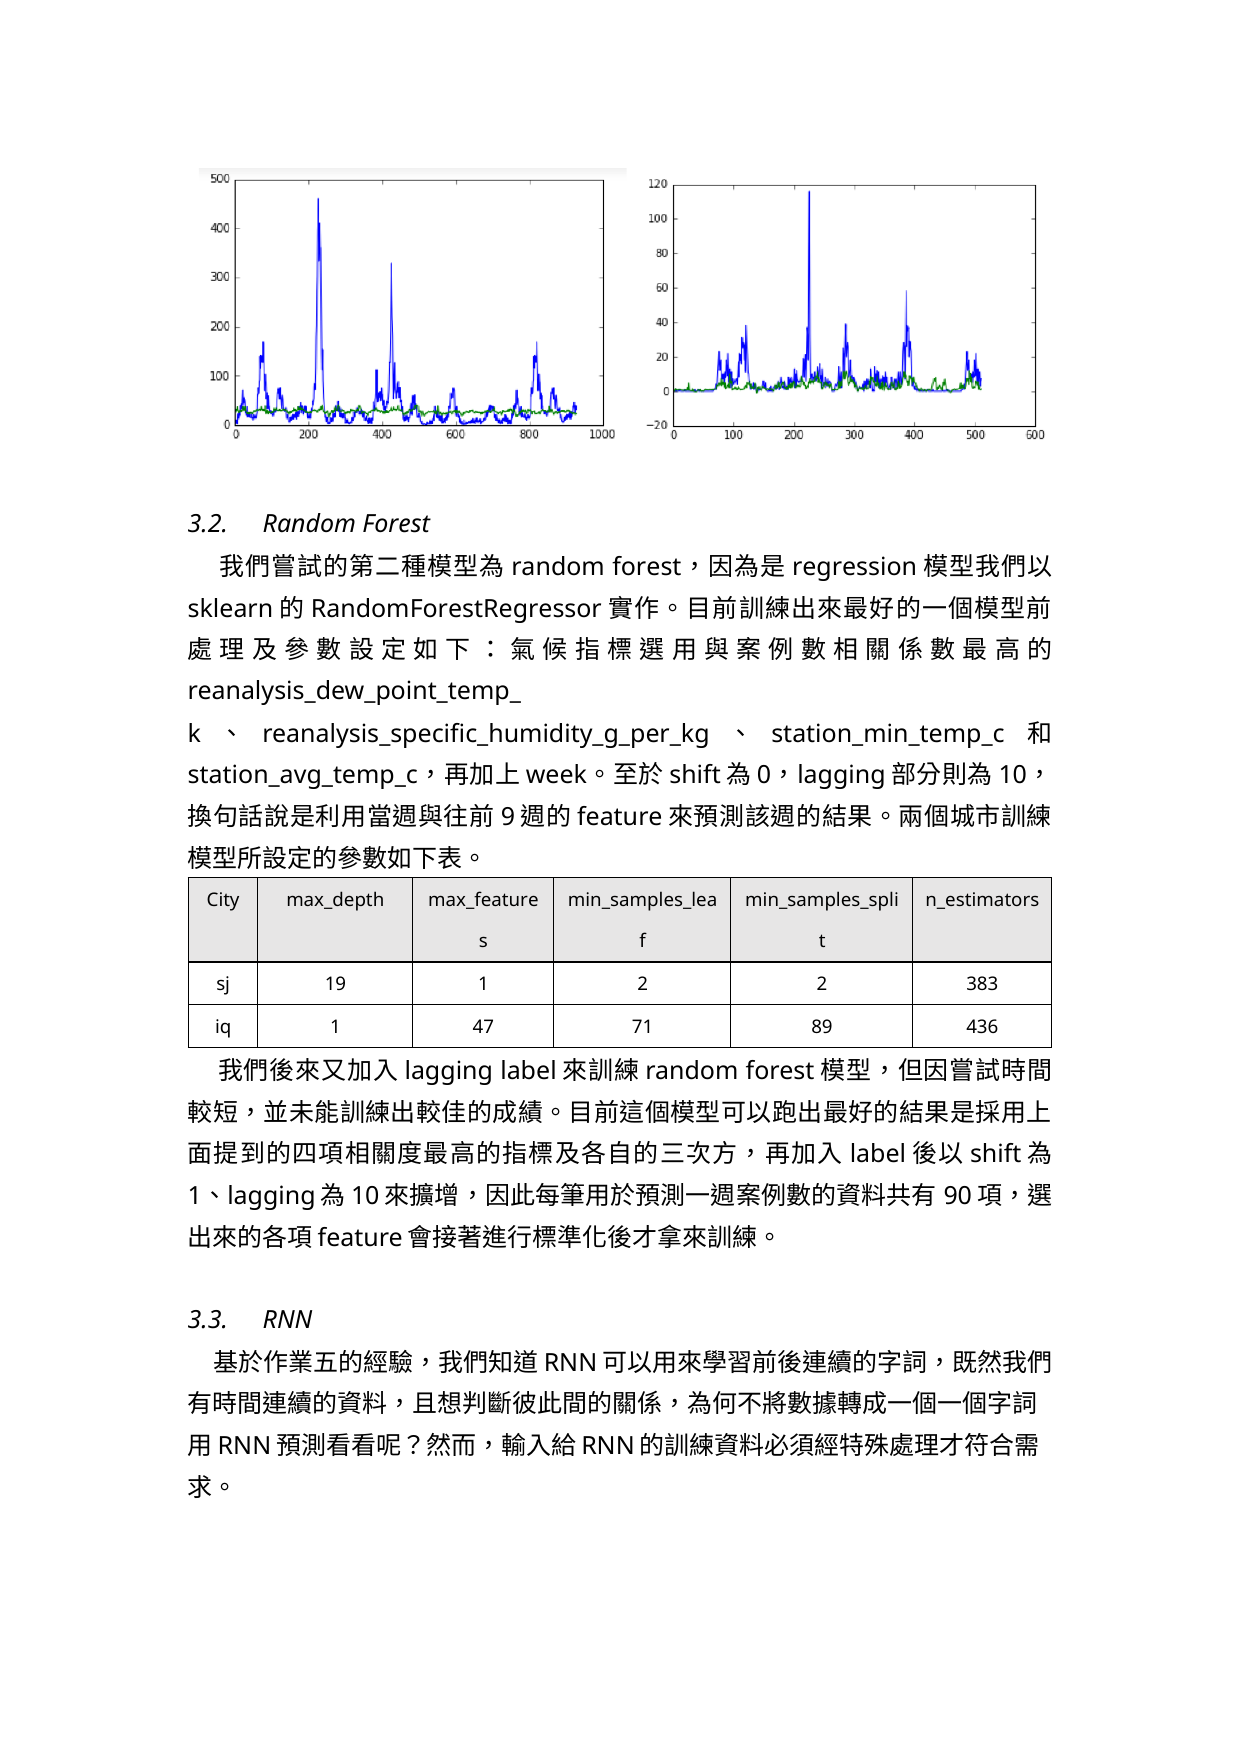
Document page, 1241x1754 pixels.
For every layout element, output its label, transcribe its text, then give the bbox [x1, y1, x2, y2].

table_header min_samples_leaf [554, 878, 730, 961]
table_cell sj [189, 963, 257, 1004]
text 我們嘗試的第二種模型為random forest，因為是regression模型我們以sklearn的RandomForestRegressor實作。目前訓練出來最好的一個模型前處理及參數設定如下：氣候指標選用與案例數相關係數最高的reanalysis_dew_point_temp_k、reanalysis_specific_humidity_g_per_kg、station_min_temp_c和station_avg_temp_c，再加上week。至於shift為0，lagging部分則為10，換句話說是利用當週與往前9週的feature來預測該週的結果。兩個城市訓練模型所設定的參數如下表。 [187, 544, 1053, 877]
table_header n_estimators [913, 878, 1051, 961]
picture [198, 168, 627, 448]
table_header max_depth [258, 878, 412, 961]
table_cell 47 [413, 1005, 553, 1047]
table_cell 89 [731, 1005, 912, 1047]
table_cell 436 [913, 1005, 1051, 1047]
table_cell 19 [258, 963, 412, 1004]
table_header City [189, 878, 257, 961]
table_cell iq [189, 1005, 257, 1047]
picture [640, 168, 1051, 446]
table_cell 1 [258, 1005, 412, 1047]
list Random Forest [187, 502, 1053, 544]
table_header min_samples_split [731, 878, 912, 961]
table_cell 71 [554, 1005, 730, 1047]
text 我們後來又加入lagging label來訓練random forest模型，但因嘗試時間較短，並未能訓練出較佳的成績。目前這個模型可以跑出最好的結果是採用上面提到的四項相關度最高的指標及各自的三次方，再加入label後以shift為1、lagging為10來擴增，因此每筆用於預測一週案例數的資料共有90項，選出來的各項feature會接著進行標準化後才拿來訓練。 [187, 1048, 1053, 1256]
table_header [188, 169, 629, 460]
table_cell 2 [731, 963, 912, 1004]
table_cell 2 [554, 963, 730, 1004]
list RNN [187, 1298, 1053, 1339]
table_cell 1 [413, 963, 553, 1004]
table_header [629, 169, 1052, 460]
table_cell 383 [913, 963, 1051, 1004]
text 基於作業五的經驗，我們知道RNN可以用來學習前後連續的字詞，既然我們有時間連續的資料，且想判斷彼此間的關係，為何不將數據轉成一個一個字詞用RNN預測看看呢？然而，輸入給RNN的訓練資料必須經特殊處理才符合需求。 [187, 1339, 1053, 1506]
table_header max_features [413, 878, 553, 961]
